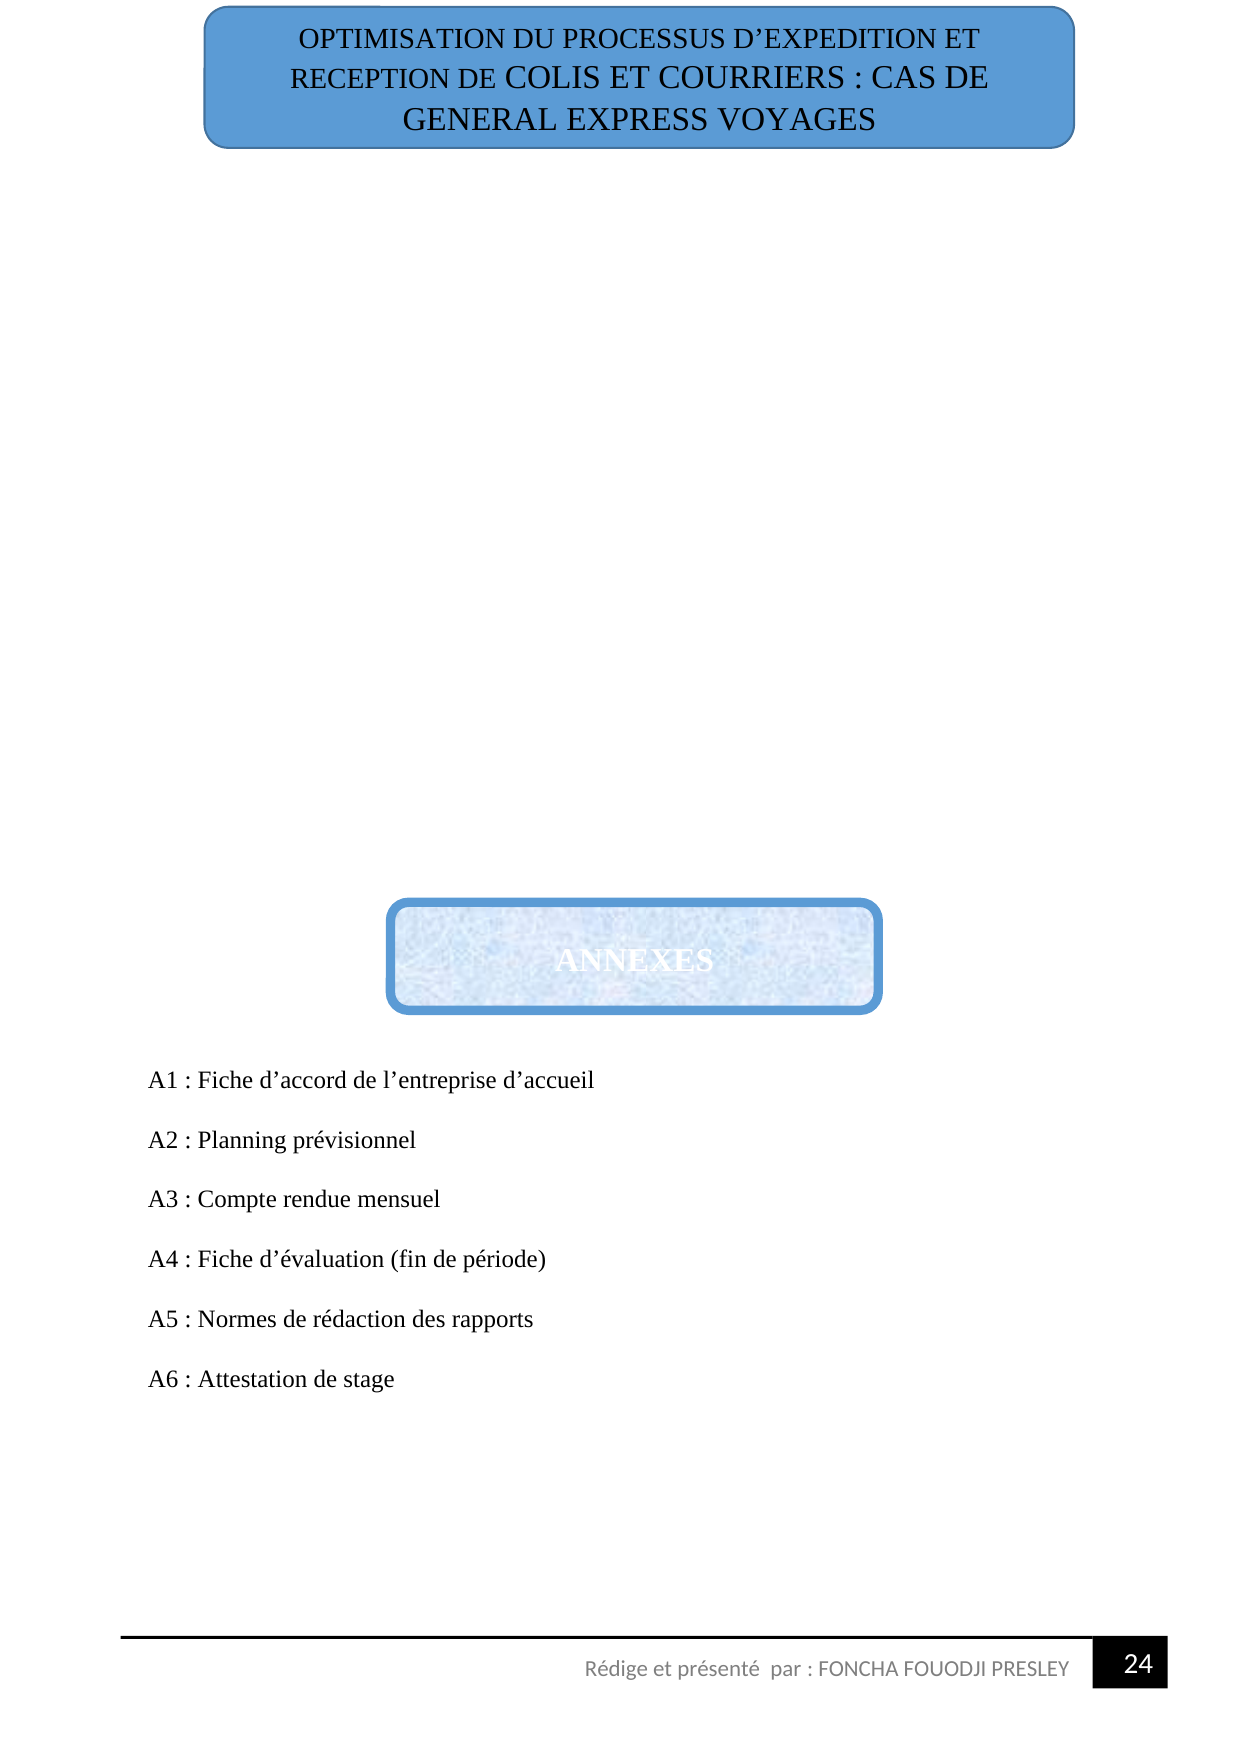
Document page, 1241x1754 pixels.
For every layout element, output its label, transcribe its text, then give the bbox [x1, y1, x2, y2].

text A3 : Compte rendue mensuel [148, 1184, 1093, 1213]
text A4 : Fiche d’évaluation (fin de période) [148, 1244, 1093, 1273]
text A5 : Normes de rédaction des rapports [148, 1304, 1093, 1333]
text A2 : Planning prévisionnel [148, 1125, 1093, 1153]
text A1 : Fiche d’accord de l’entreprise d’accueil [148, 1065, 1093, 1094]
text A6 : Attestation de stage [148, 1364, 1093, 1393]
picture [396, 907, 873, 1005]
